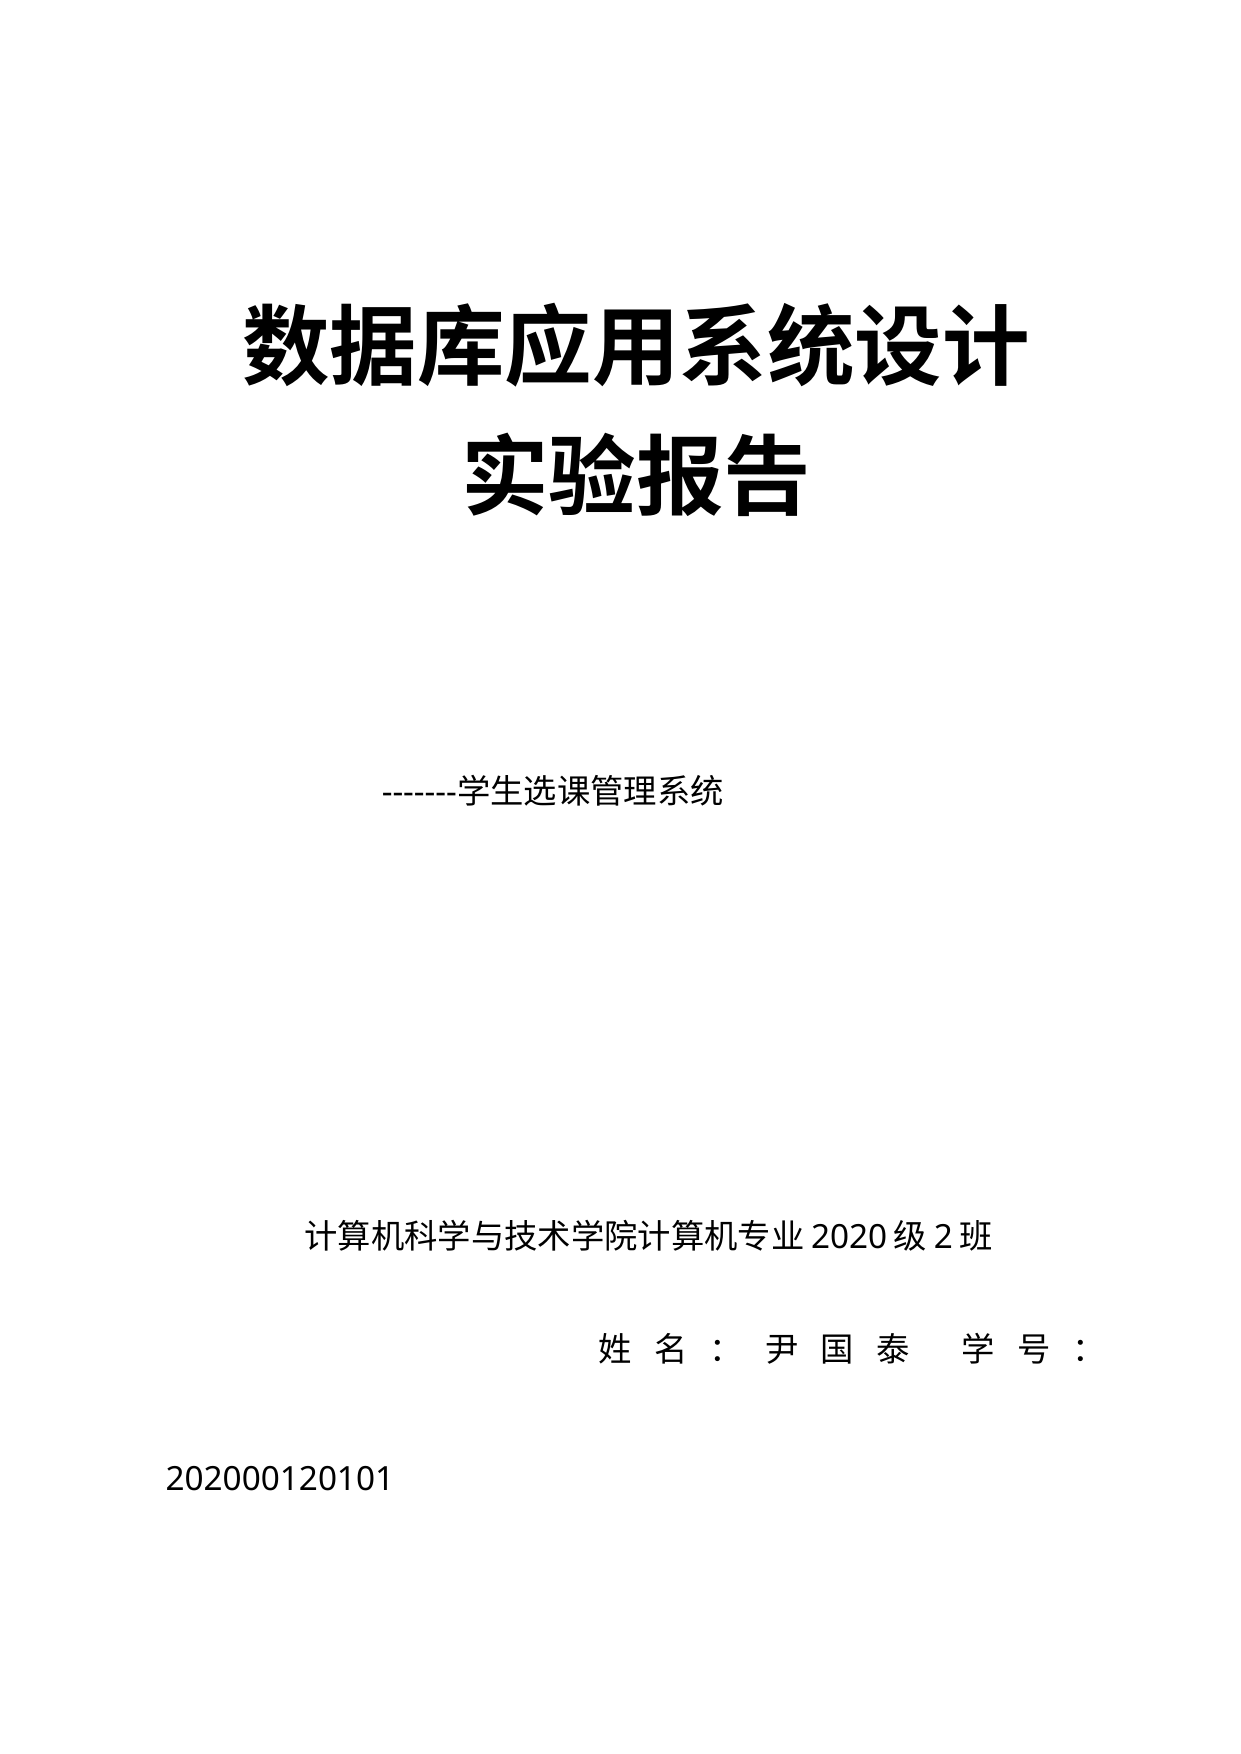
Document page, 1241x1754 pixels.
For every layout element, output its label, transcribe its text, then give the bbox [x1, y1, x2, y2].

text 姓名：尹国泰 学号：202000120101 [165, 1315, 1106, 1510]
text 计算机科学与技术学院计算机专业2020级2班 [165, 1201, 1106, 1266]
text -------学生选课管理系统 [165, 757, 1106, 822]
text 实验报告 [165, 406, 1106, 536]
text 数据库应用系统设计 [165, 276, 1106, 406]
